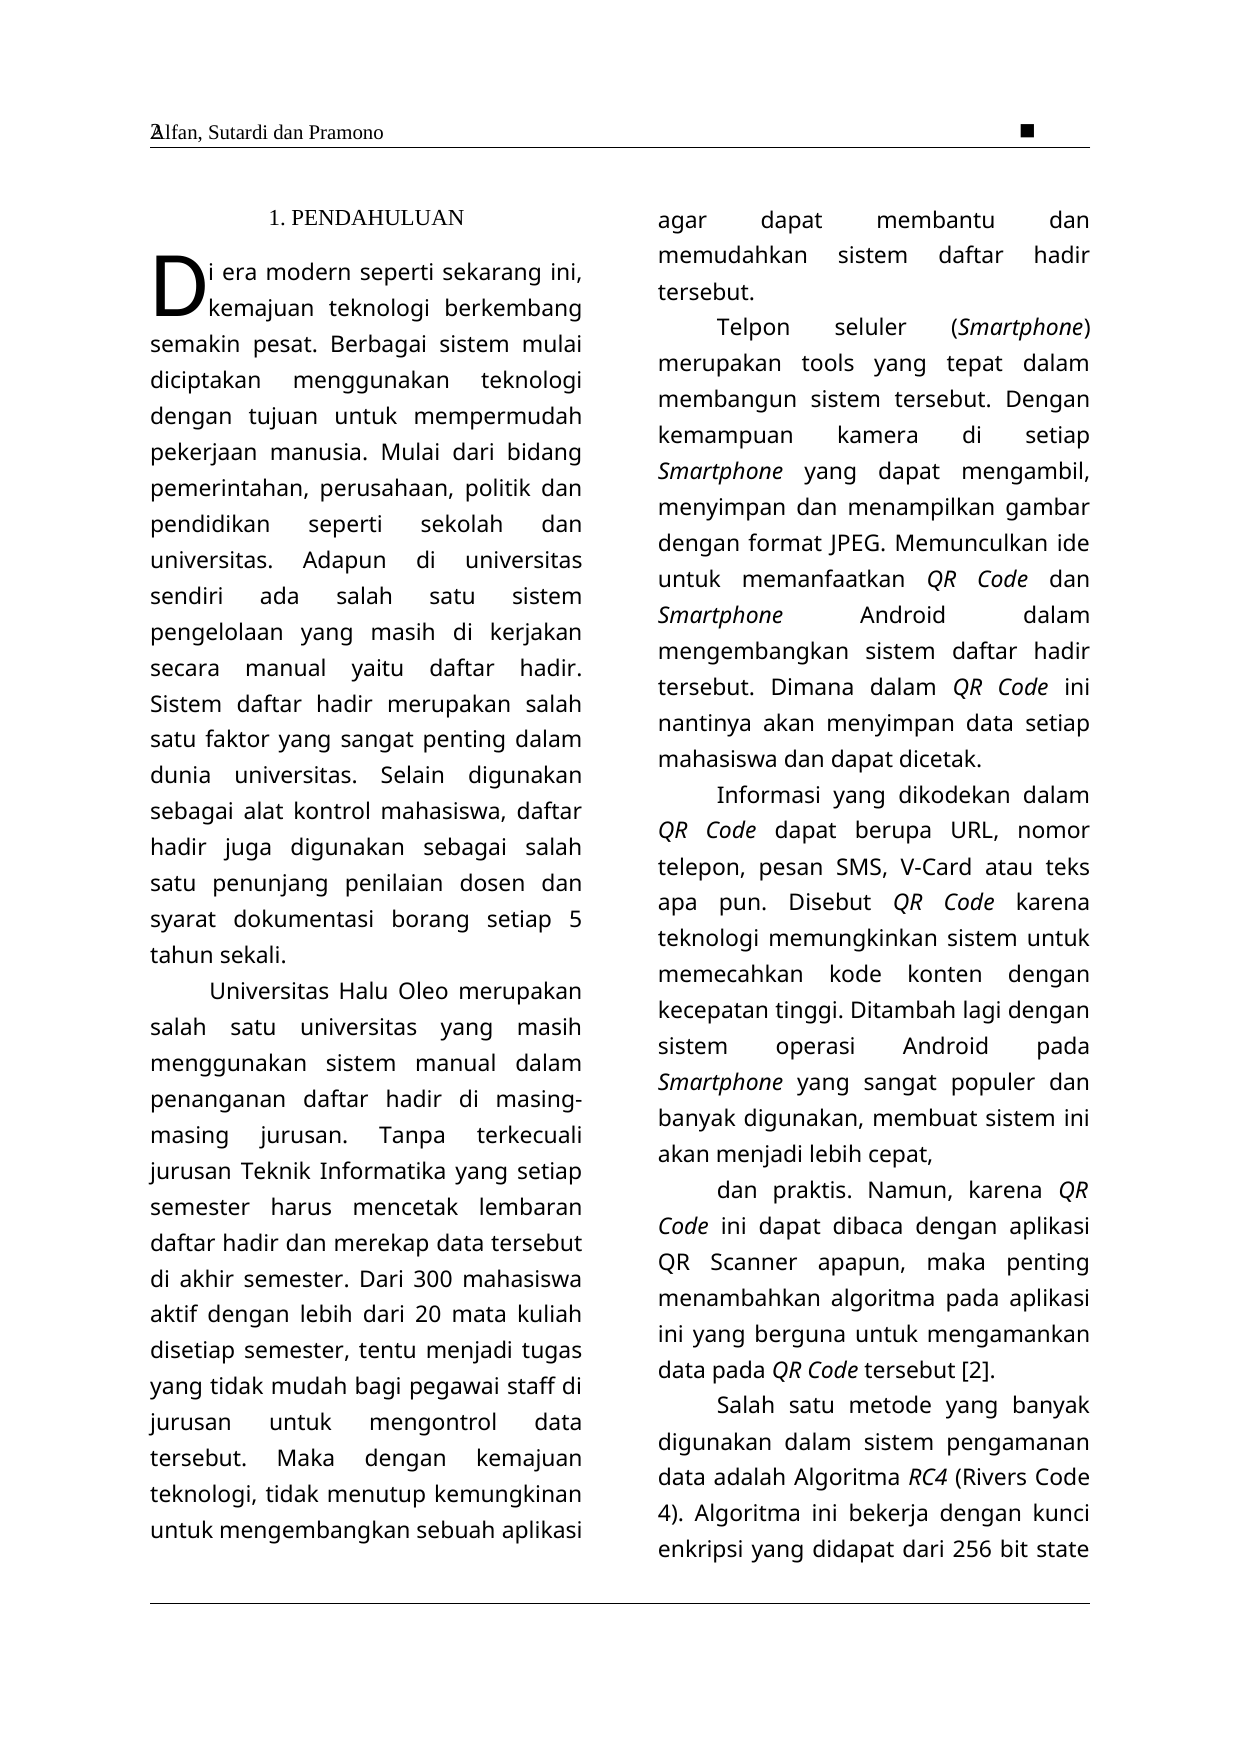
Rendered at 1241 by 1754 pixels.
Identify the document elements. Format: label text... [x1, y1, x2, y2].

list Universitas Halu Oleo merupakan salah satu universitas yang masih menggunakan sistem manual dalam penanganan daftar hadir di masing-masing jurusan. Tanpa terkecuali jurusan Teknik Informatika yang setiap semester harus mencetak lembaran daftar hadir dan merekap data tersebut di akhir semester. Dari 300 mahasiswa aktif dengan lebih dari 20 mata kuliah disetiap semester, tentu menjadi tugas yang tidak mudah bagi pegawai staff di jurusan untuk mengontrol data tersebut. Maka dengan kemajuan teknologi, tidak menutup kemungkinan untuk mengembangkan sebuah aplikasi agar dapat membantu dan memudahkan sistem daftar hadir tersebut. [658, 203, 1090, 307]
list Informasi yang dikodekan dalam QR Code dapat berupa URL, nomor telepon, pesan SMS, V-Card atau teks apa pun. Disebut QR Code karena teknologi memungkinkan sistem untuk memecahkan kode konten dengan kecepatan tinggi. Ditambah lagi dengan sistem operasi Android pada Smartphone yang sangat populer dan banyak digunakan, membuat sistem ini akan menjadi lebih cepat, [658, 778, 1090, 1169]
text 1. PENDAHULUAN [150, 203, 583, 230]
list Universitas Halu Oleo merupakan salah satu universitas yang masih menggunakan sistem manual dalam penanganan daftar hadir di masing-masing jurusan. Tanpa terkecuali jurusan Teknik Informatika yang setiap semester harus mencetak lembaran daftar hadir dan merekap data tersebut di akhir semester. Dari 300 mahasiswa aktif dengan lebih dari 20 mata kuliah disetiap semester, tentu menjadi tugas yang tidak mudah bagi pegawai staff di jurusan untuk mengontrol data tersebut. Maka dengan kemajuan teknologi, tidak menutup kemungkinan untuk mengembangkan sebuah aplikasi agar dapat membantu dan memudahkan sistem daftar hadir tersebut. [150, 975, 583, 1545]
list i era modern seperti sekarang ini, kemajuan teknologi berkembang semakin pesat. Berbagai sistem mulai diciptakan menggunakan teknologi dengan tujuan untuk mempermudah pekerjaan manusia. Mulai dari bidang pemerintahan, perusahaan, politik dan pendidikan seperti sekolah dan universitas. Adapun di universitas sendiri ada salah satu sistem pengelolaan yang masih di kerjakan secara manual yaitu daftar hadir. Sistem daftar hadir merupakan salah satu faktor yang sangat penting dalam dunia universitas. Selain digunakan sebagai alat kontrol mahasiswa, daftar hadir juga digunakan sebagai salah satu penunjang penilaian dosen dan syarat dokumentasi borang setiap 5 tahun sekali. [150, 256, 583, 970]
list dan praktis. Namun, karena QR Code ini dapat dibaca dengan aplikasi QR Scanner apapun, maka penting menambahkan algoritma pada aplikasi ini yang berguna untuk mengamankan data pada QR Code tersebut [2]. [658, 1174, 1090, 1385]
list Telpon seluler (Smartphone) merupakan tools yang tepat dalam membangun sistem tersebut. Dengan kemampuan kamera di setiap Smartphone yang dapat mengambil, menyimpan dan menampilkan gambar dengan format JPEG. Memunculkan ide untuk memanfaatkan QR Code dan Smartphone Android dalam mengembangkan sistem daftar hadir tersebut. Dimana dalam QR Code ini nantinya akan menyimpan data setiap mahasiswa dan dapat dicetak. [658, 311, 1090, 774]
